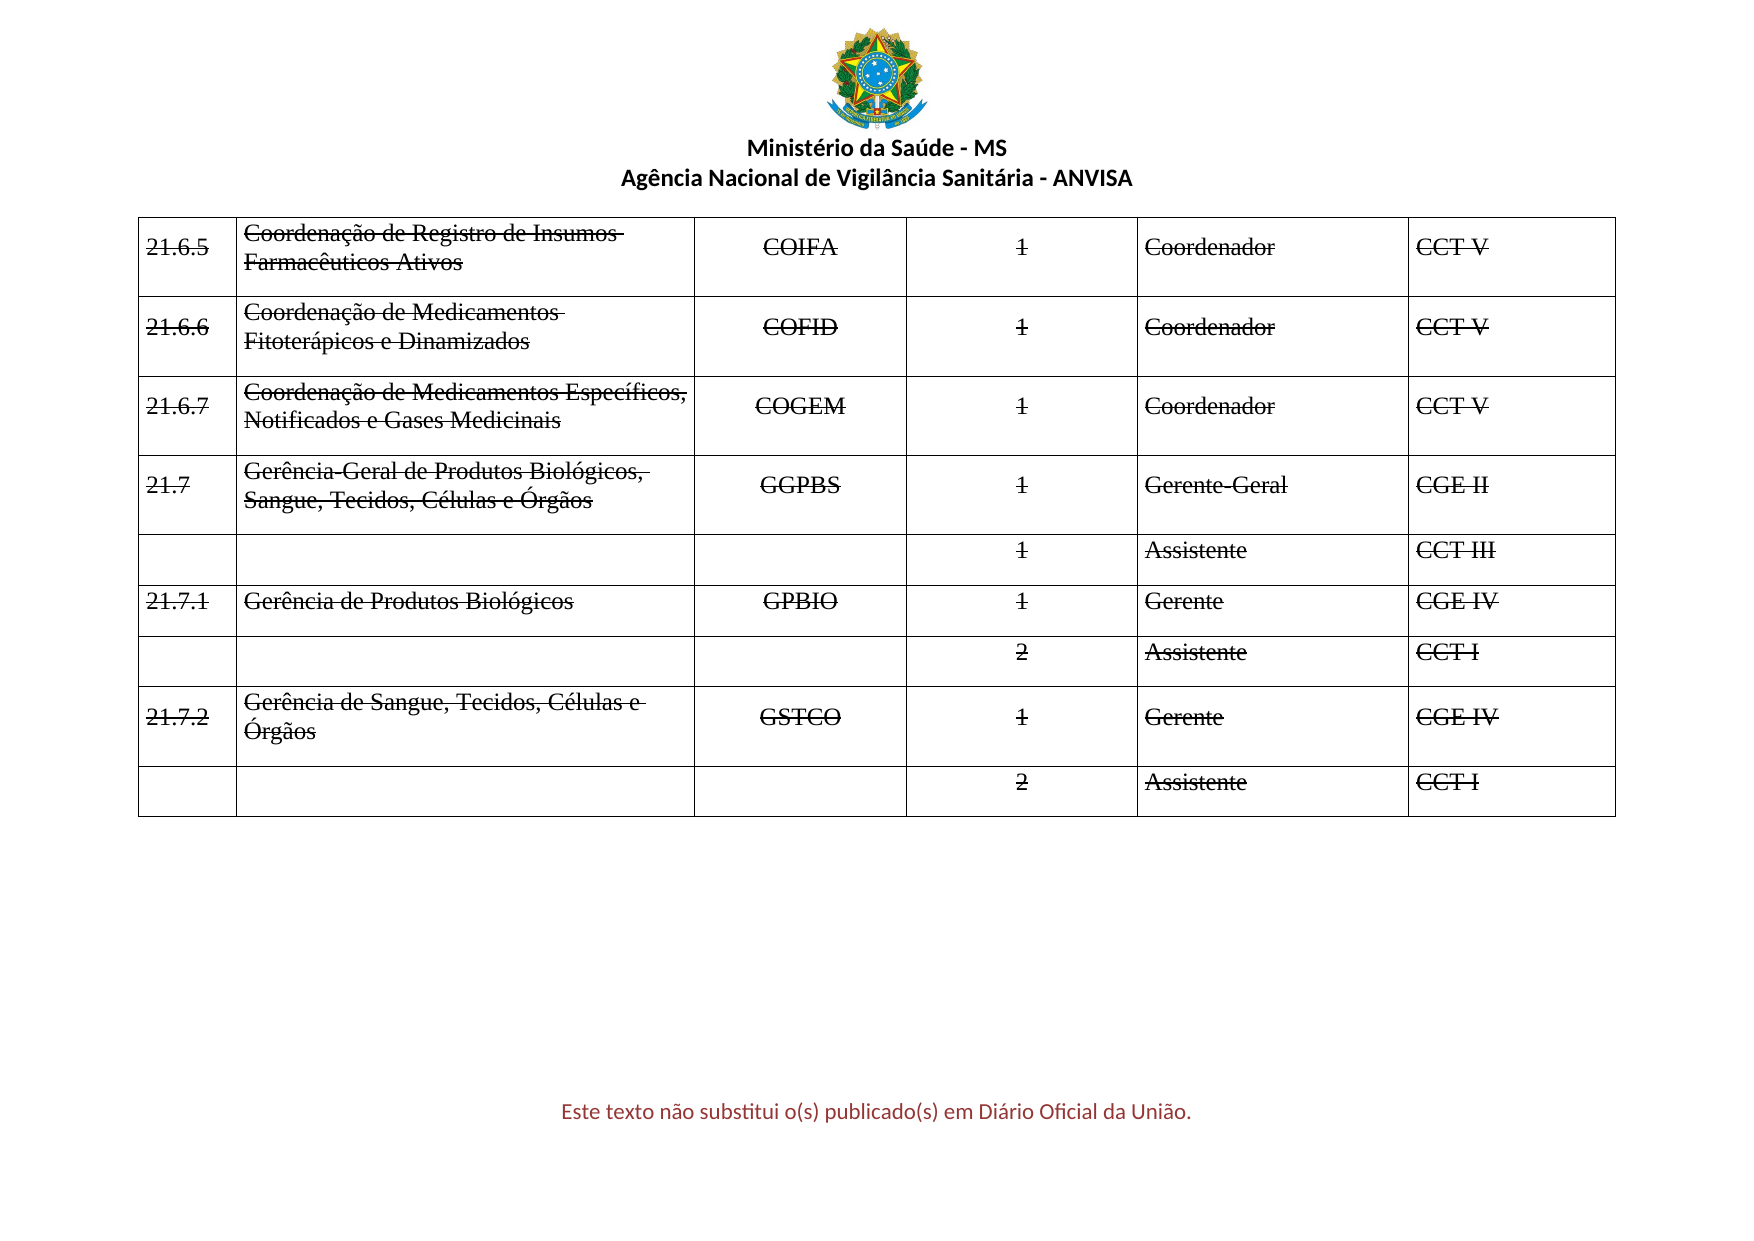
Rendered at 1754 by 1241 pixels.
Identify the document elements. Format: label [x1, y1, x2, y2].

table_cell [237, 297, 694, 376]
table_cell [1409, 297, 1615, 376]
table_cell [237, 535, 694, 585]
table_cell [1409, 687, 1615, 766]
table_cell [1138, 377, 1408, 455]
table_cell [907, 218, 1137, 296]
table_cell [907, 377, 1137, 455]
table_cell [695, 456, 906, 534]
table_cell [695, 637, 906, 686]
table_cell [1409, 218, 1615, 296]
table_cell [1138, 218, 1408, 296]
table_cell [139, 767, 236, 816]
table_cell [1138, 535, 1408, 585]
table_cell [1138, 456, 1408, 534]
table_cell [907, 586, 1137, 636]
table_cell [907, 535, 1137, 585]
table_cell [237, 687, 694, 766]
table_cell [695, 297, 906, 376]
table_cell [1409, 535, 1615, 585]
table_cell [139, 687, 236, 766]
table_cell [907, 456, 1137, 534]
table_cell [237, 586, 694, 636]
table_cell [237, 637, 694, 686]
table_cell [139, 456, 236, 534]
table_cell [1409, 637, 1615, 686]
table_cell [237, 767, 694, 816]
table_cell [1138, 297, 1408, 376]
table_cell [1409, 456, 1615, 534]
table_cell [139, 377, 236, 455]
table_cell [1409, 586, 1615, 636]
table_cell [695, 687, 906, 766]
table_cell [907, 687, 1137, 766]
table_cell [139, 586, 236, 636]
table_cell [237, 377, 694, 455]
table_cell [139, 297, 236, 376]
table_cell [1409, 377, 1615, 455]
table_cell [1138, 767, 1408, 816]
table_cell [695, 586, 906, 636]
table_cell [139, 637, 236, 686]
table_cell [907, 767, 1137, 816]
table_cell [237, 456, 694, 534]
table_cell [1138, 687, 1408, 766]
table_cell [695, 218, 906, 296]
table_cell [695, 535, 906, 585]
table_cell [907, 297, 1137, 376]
picture [823, 25, 931, 132]
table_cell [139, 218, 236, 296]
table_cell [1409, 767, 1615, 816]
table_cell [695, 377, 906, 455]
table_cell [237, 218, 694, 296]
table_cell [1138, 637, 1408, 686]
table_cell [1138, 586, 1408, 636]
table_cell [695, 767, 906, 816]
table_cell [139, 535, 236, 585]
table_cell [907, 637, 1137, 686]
